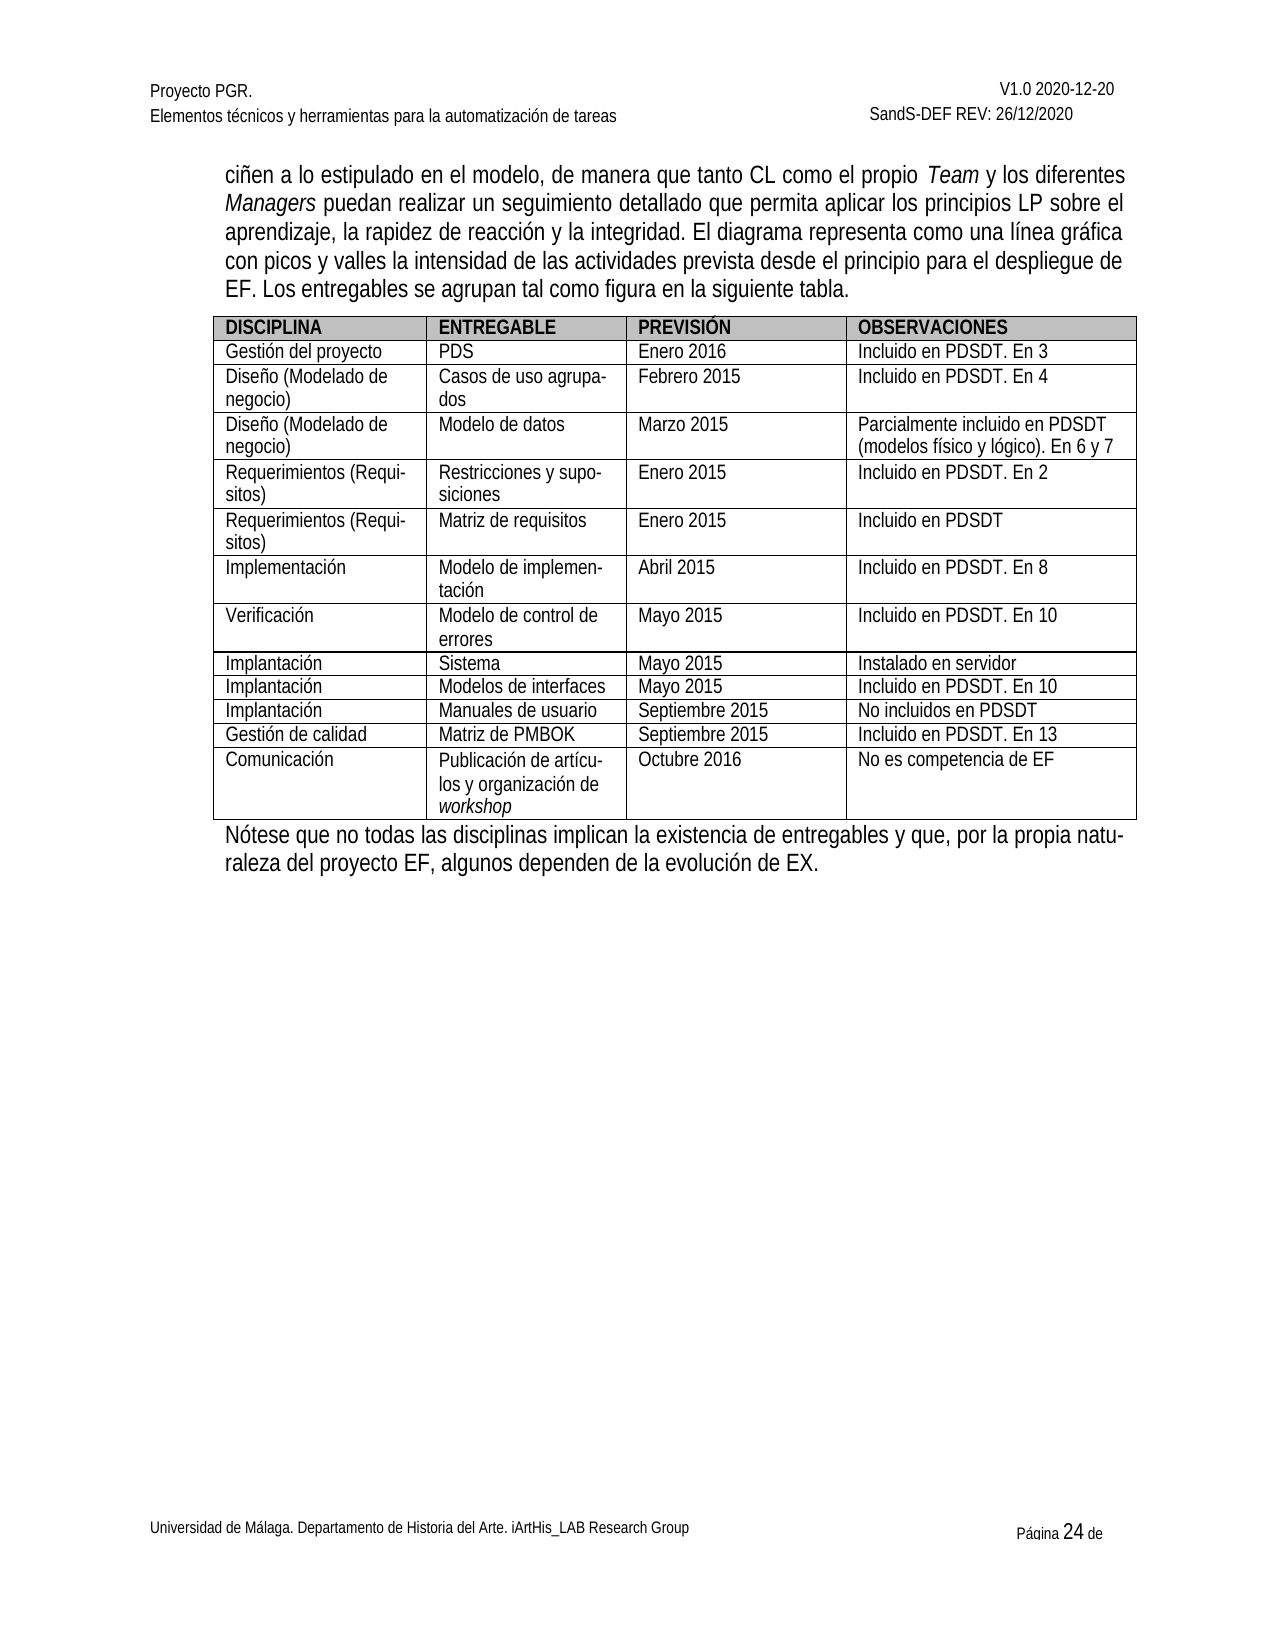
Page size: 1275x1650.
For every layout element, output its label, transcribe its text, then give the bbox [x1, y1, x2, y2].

table_header DISCIPLINA [214, 317, 426, 340]
table_cell Instalado en servidor [847, 653, 1136, 675]
table_cell Implantación [214, 653, 426, 675]
table_cell Incluido en PDSDT. En 10 [847, 676, 1136, 699]
table_cell Enero 2016 [627, 341, 846, 364]
table_cell Incluido en PDSDT. En 8 [847, 556, 1136, 603]
table_cell Septiembre 2015 [627, 700, 846, 723]
table_cell Diseño (Modelado de negocio) [214, 365, 426, 412]
table_cell Restricciones y supo- siciones [427, 460, 626, 507]
table_cell Mayo 2015 [627, 604, 846, 651]
table_cell Abril 2015 [627, 556, 846, 603]
table_cell Parcialmente incluido en PDSDT (modelos físico y lógico). En 6 y 7 [847, 413, 1136, 459]
table_cell Incluido en PDSDT [847, 509, 1136, 555]
table_cell Mayo 2015 [627, 676, 846, 699]
table_cell Verificación [214, 604, 426, 651]
table_cell Diseño (Modelado de negocio) [214, 413, 426, 459]
table_cell Implantación [214, 700, 426, 723]
table_cell Publicación de artícu- los y organización de workshop [427, 748, 626, 819]
table_cell Matriz de requisitos [427, 509, 626, 555]
table_cell Incluido en PDSDT. En 13 [847, 724, 1136, 747]
table_cell No incluidos en PDSDT [847, 700, 1136, 723]
table_cell Requerimientos (Requi- sitos) [214, 460, 426, 507]
table_cell Septiembre 2015 [627, 724, 846, 747]
table_cell Octubre 2016 [627, 748, 846, 819]
table_cell Gestión del proyecto [214, 341, 426, 364]
text ciñen a lo estipulado en el modelo, de manera que tanto CL como el propio Team y los diferentes Managers puedan realizar un seguimiento detallado que permita aplicar los principios LP sobre el aprendizaje, la rapidez de reacción y la integridad. El diagrama representa como una línea gráfica con picos y valles la intensidad de las actividades prevista desde el principio para el despliegue de EF. Los entregables se agrupan tal como figura en la siguiente tabla. [225, 160, 1126, 303]
table_cell PDS [427, 341, 626, 364]
table_cell No es competencia de EF [847, 748, 1136, 819]
table_cell Modelo de implemen- tación [427, 556, 626, 603]
table_cell Modelos de interfaces [427, 676, 626, 699]
table_cell Implantación [214, 676, 426, 699]
table_cell Febrero 2015 [627, 365, 846, 412]
table_cell Incluido en PDSDT. En 3 [847, 341, 1136, 364]
table_cell Sistema [427, 653, 626, 675]
table_cell Incluido en PDSDT. En 2 [847, 460, 1136, 507]
table_header OBSERVACIONES [847, 317, 1136, 340]
text Nótese que no todas las disciplinas implican la existencia de entregables y que, por la propia natu- raleza del proyecto EF, algunos dependen de la evolución de EX. [225, 820, 1126, 877]
table_header ENTREGABLE [427, 317, 626, 340]
table_cell Marzo 2015 [627, 413, 846, 459]
table_header PREVISIÓN [627, 317, 846, 340]
table_cell Modelo de control de errores [427, 604, 626, 651]
table_cell Matriz de PMBOK [427, 724, 626, 747]
table_cell Gestión de calidad [214, 724, 426, 747]
table_cell Incluido en PDSDT. En 4 [847, 365, 1136, 412]
table_cell Implementación [214, 556, 426, 603]
table_cell Enero 2015 [627, 460, 846, 507]
table_cell Incluido en PDSDT. En 10 [847, 604, 1136, 651]
table_cell Enero 2015 [627, 509, 846, 555]
table_cell Casos de uso agrupa- dos [427, 365, 626, 412]
table_cell Modelo de datos [427, 413, 626, 459]
table_cell Requerimientos (Requi- sitos) [214, 509, 426, 555]
table_cell Manuales de usuario [427, 700, 626, 723]
table_cell Comunicación [214, 748, 426, 819]
table_cell Mayo 2015 [627, 653, 846, 675]
